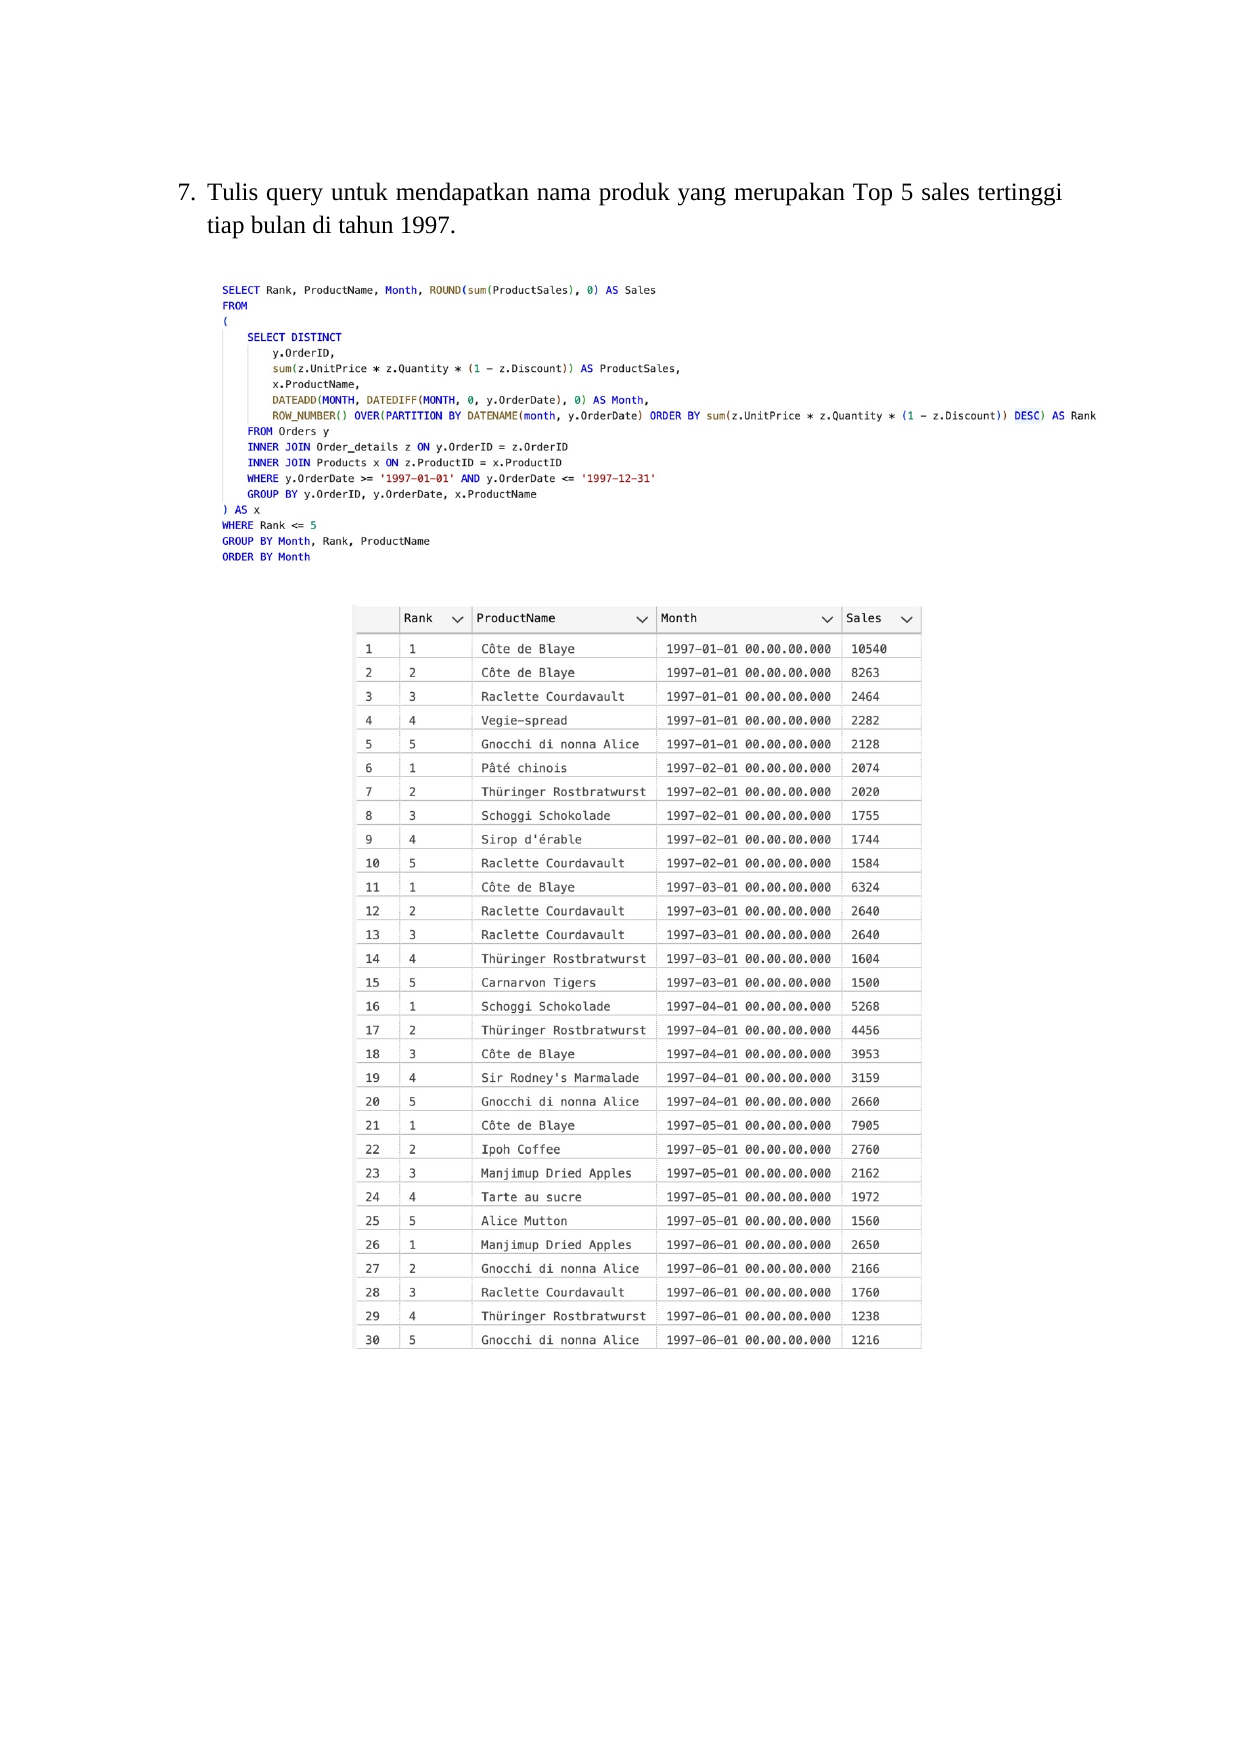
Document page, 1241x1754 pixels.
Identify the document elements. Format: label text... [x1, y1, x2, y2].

picture [214, 276, 1101, 569]
picture [352, 605, 926, 1349]
list Tulis query untuk mendapatkan nama produk yang merupakan Top 5 sales tertinggi tiap bulan di tahun 1997. [177, 177, 1063, 239]
